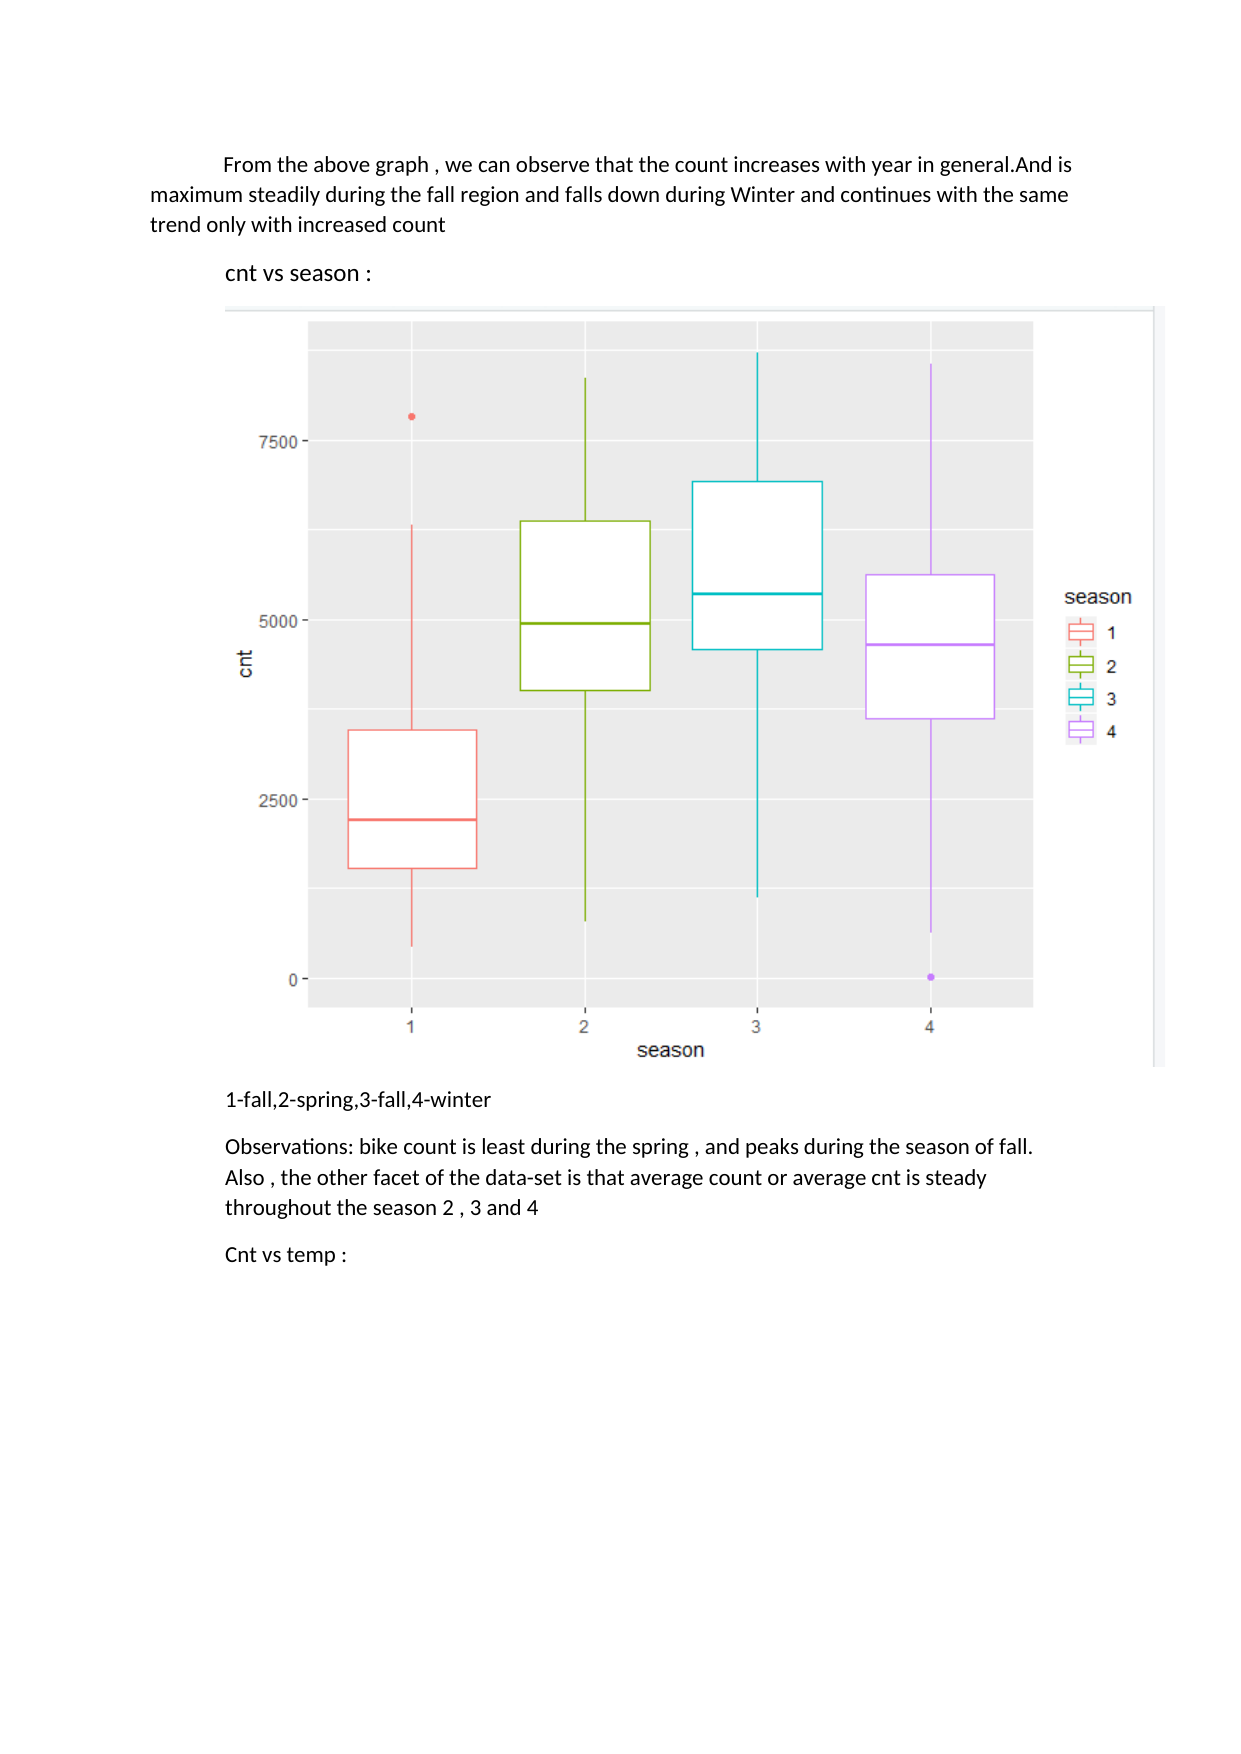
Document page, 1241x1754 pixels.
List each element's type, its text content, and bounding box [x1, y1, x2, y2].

text cnt vs season : [225, 257, 1090, 288]
text Observations: bike count is least during the spring , and peaks during the season of fall. Also , the other facet of the data-set is that average count or average cnt is steady throughout the season 2 , 3 and 4 [225, 1132, 1090, 1221]
text 1-fall,2-spring,3-fall,4-winter [150, 1086, 1090, 1113]
picture [225, 306, 1166, 1067]
text Cnt vs temp : [225, 1240, 1090, 1268]
text From the above graph , we can observe that the count increases with year in general.And is maximum steadily during the fall region and falls down during Winter and continues with the same trend only with increased count [150, 150, 1090, 238]
